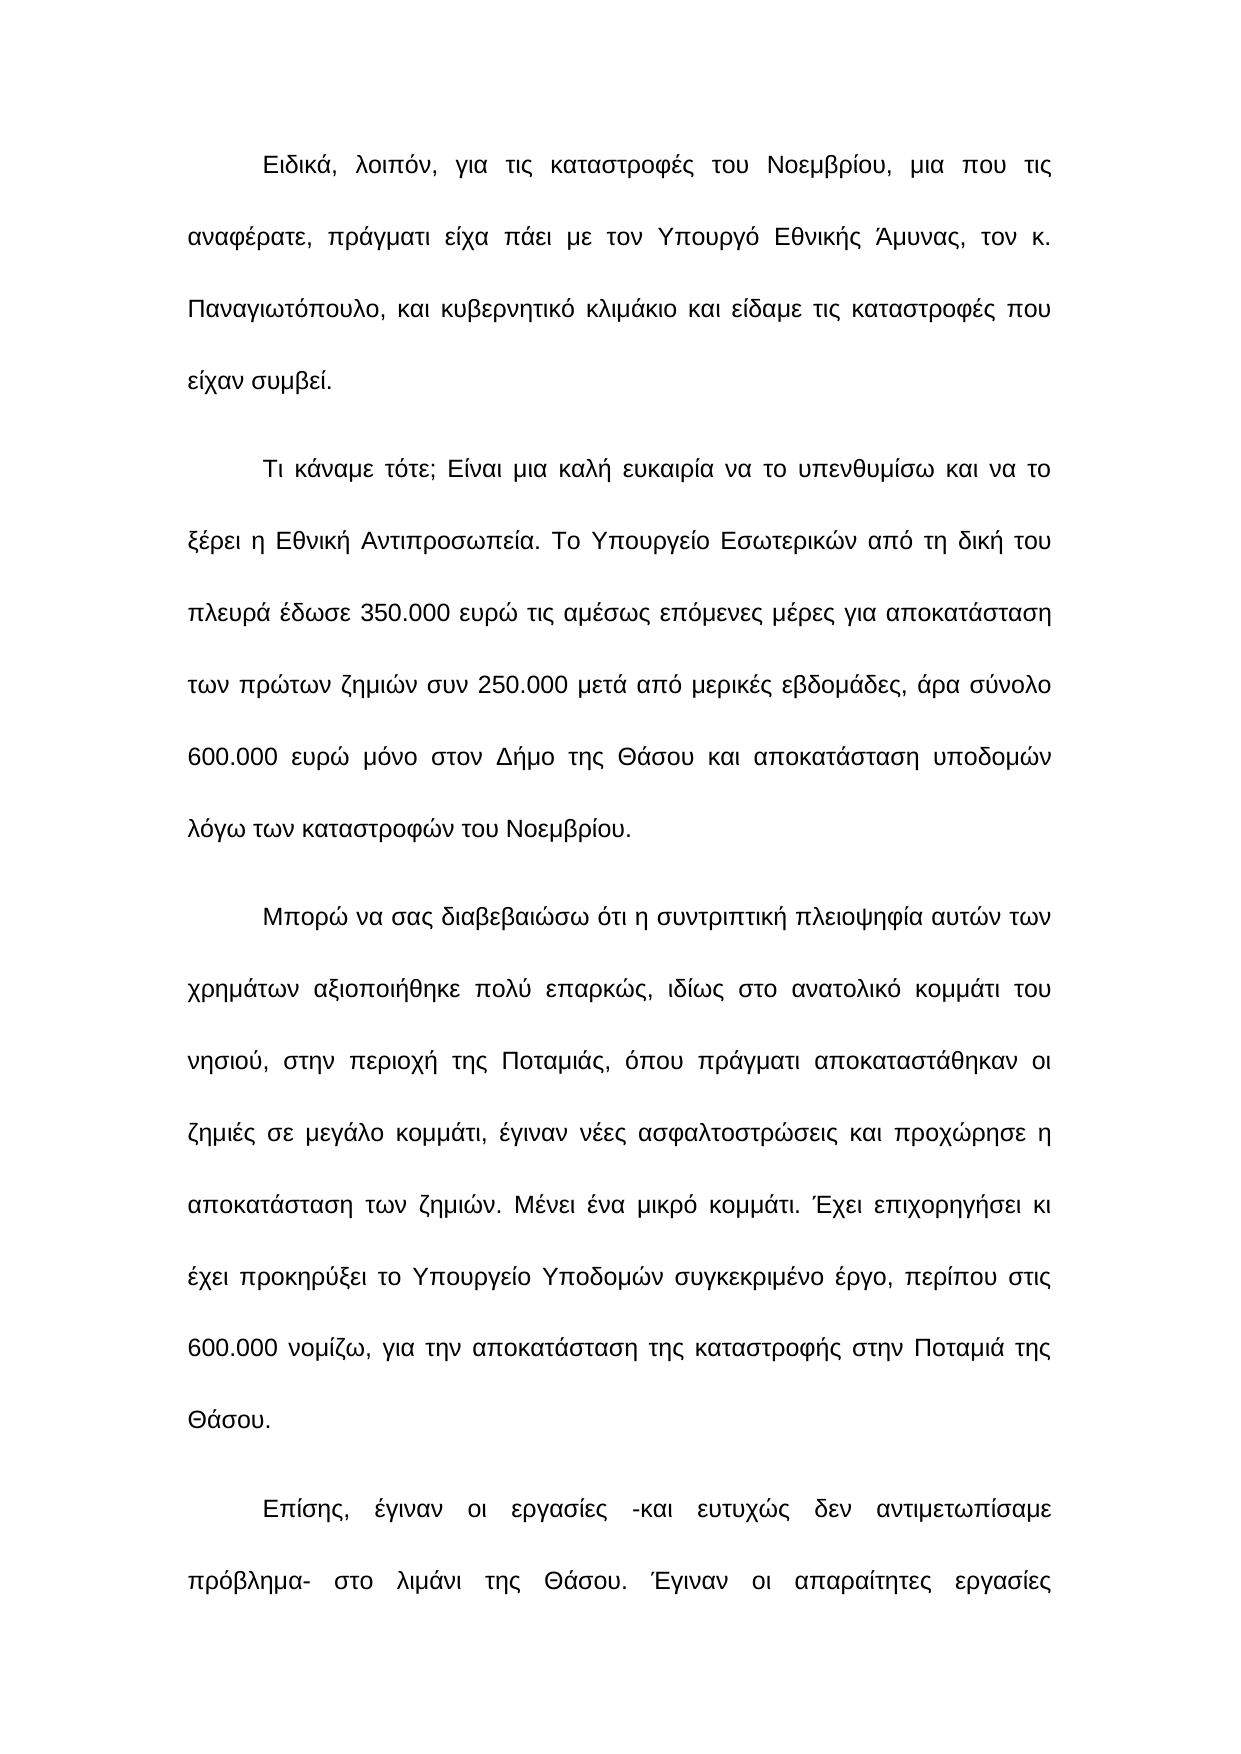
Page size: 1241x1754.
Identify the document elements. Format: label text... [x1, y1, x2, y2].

text Τι κάναμε τότε; Είναι μια καλή ευκαιρία να το υπενθυμίσω και να το ξέρει η Εθνική Αντιπροσωπεία. Το Υπουργείο Εσωτερικών από τη δική του πλευρά έδωσε 350.000 ευρώ τις αμέσως επόμενες μέρες για αποκατάσταση των πρώτων ζημιών συν 250.000 μετά από μερικές εβδομάδες, άρα σύνολο 600.000 ευρώ μόνο στον Δήμο της Θάσου και αποκατάσταση υποδομών λόγω των καταστροφών του Νοεμβρίου. [187, 454, 1053, 842]
text Ειδικά, λοιπόν, για τις καταστροφές του Νοεμβρίου, μια που τις αναφέρατε, πράγματι είχα πάει με τον Υπουργό Εθνικής Άμυνας, τον κ. Παναγιωτόπουλο, και κυβερνητικό κλιμάκιο και είδαμε τις καταστροφές που είχαν συμβεί. [187, 150, 1053, 394]
text Μπορώ να σας διαβεβαιώσω ότι η συντριπτική πλειοψηφία αυτών των χρημάτων αξιοποιήθηκε πολύ επαρκώς, ιδίως στο ανατολικό κομμάτι του νησιού, στην περιοχή της Ποταμιάς, όπου πράγματι αποκαταστάθηκαν οι ζημιές σε μεγάλο κομμάτι, έγιναν νέες ασφαλτοστρώσεις και προχώρησε η αποκατάσταση των ζημιών. Μένει ένα μικρό κομμάτι. Έχει επιχορηγήσει κι έχει προκηρύξει το Υπουργείο Υποδομών συγκεκριμένο έργο, περίπου στις 600.000 νομίζω, για την αποκατάσταση της καταστροφής στην Ποταμιά της Θάσου. [187, 902, 1053, 1434]
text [187, 1494, 1053, 1594]
